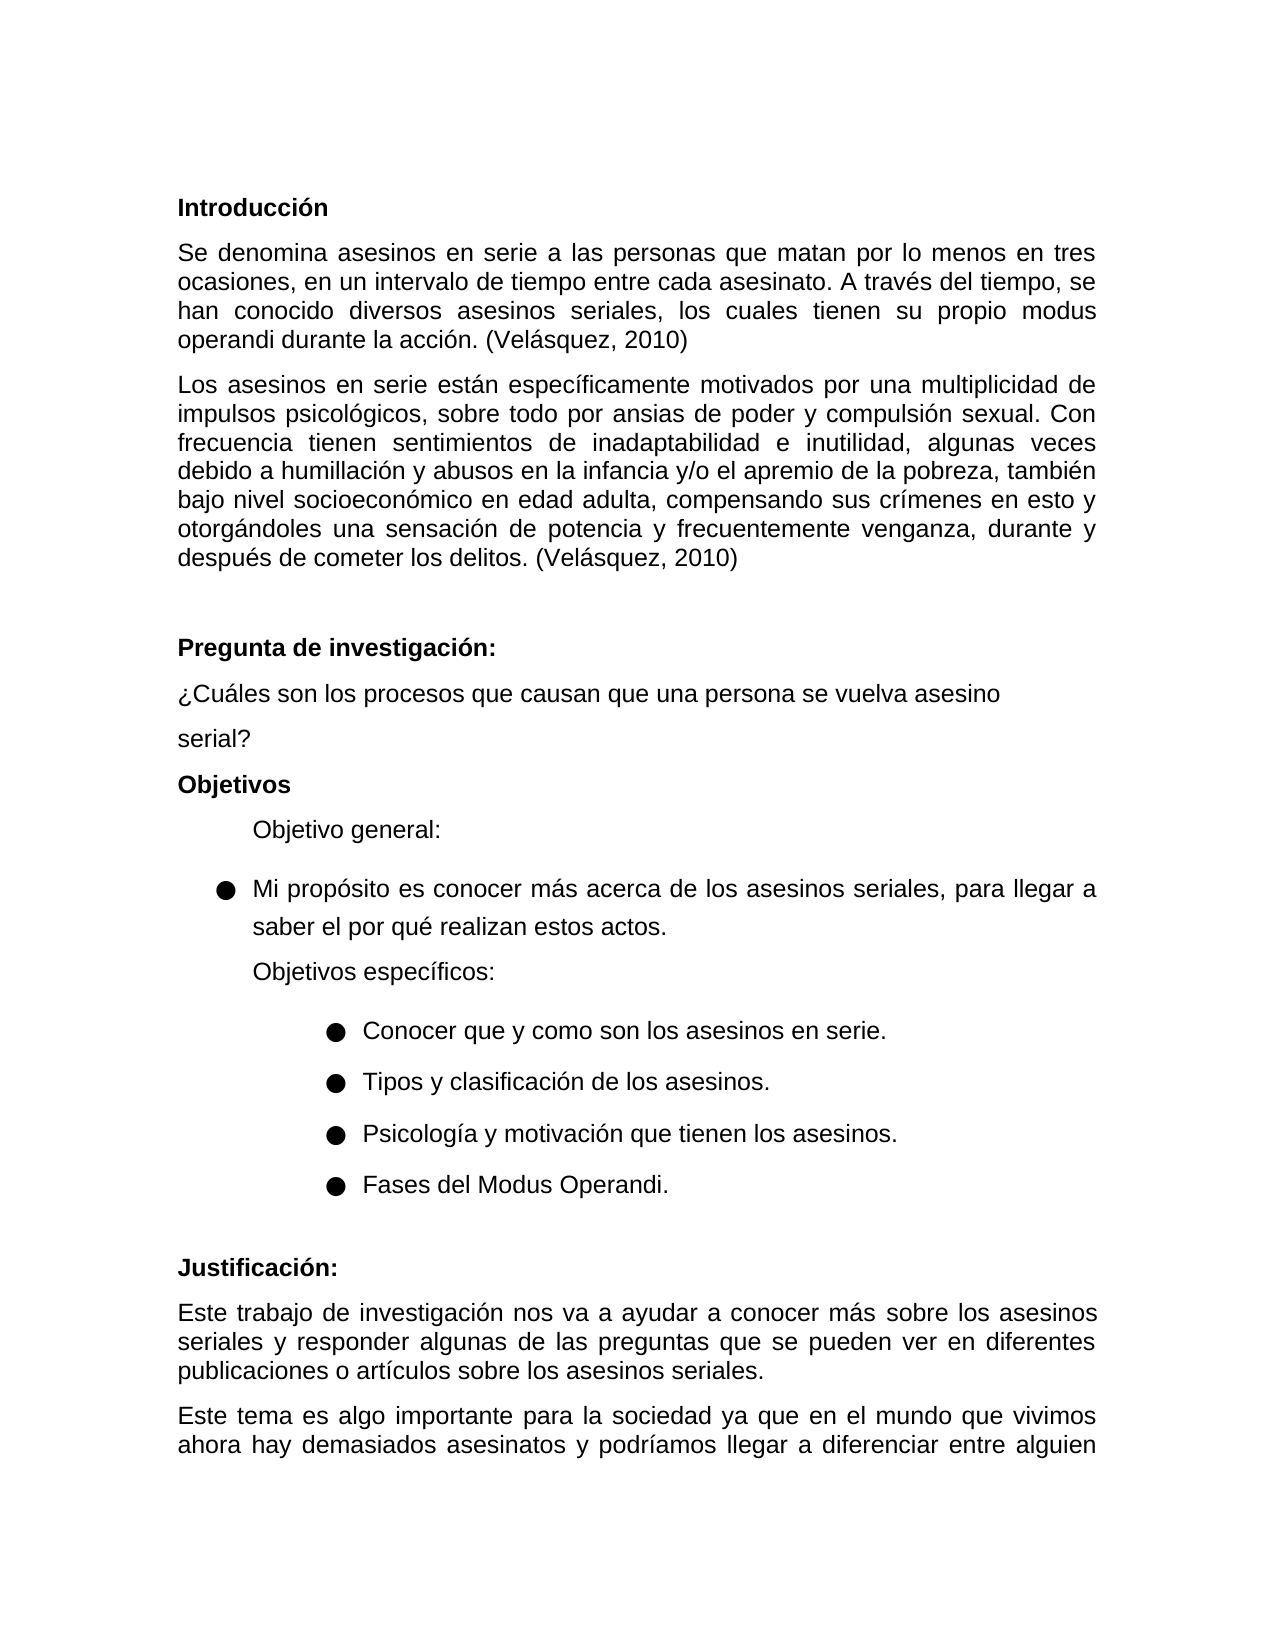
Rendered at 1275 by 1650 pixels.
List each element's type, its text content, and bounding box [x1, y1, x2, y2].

text Este trabajo de investigación nos va a ayudar a conocer más sobre los asesinos seriales y responder algunas de las preguntas que se pueden ver en diferentes publicaciones o artículos sobre los asesinos seriales. [177, 1298, 1098, 1385]
text Justificación: [177, 1253, 1098, 1282]
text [177, 1401, 1098, 1459]
list Psicología y motivación que tienen los asesinos. [325, 1105, 1098, 1156]
text Pregunta de investigación: [177, 633, 1098, 662]
text Objetivo general: [177, 815, 1098, 844]
text Objetivos específicos: [177, 957, 1098, 986]
text serial? [177, 724, 1098, 753]
text Se denomina asesinos en serie a las personas que matan por lo menos en tres ocasiones, en un intervalo de tiempo entre cada asesinato. A través del tiempo, se han conocido diversos asesinos seriales, los cuales tienen su propio modus operandi durante la acción. (Velásquez, 2010) [177, 238, 1098, 353]
list Tipos y clasificación de los asesinos. [325, 1054, 1098, 1105]
list Conocer que y como son los asesinos en serie. [325, 1003, 1098, 1054]
text Introducción [177, 193, 1098, 222]
list Fases del Modus Operandi. [325, 1156, 1098, 1208]
text ¿Cuáles son los procesos que causan que una persona se vuelva asesino [177, 679, 1098, 708]
text Los asesinos en serie están específicamente motivados por una multiplicidad de impulsos psicológicos, sobre todo por ansias de poder y compulsión sexual. Con frecuencia tienen sentimientos de inadaptabilidad e inutilidad, algunas veces debido a humillación y abusos en la infancia y/o el apremio de la pobreza, también bajo nivel socioeconómico en edad adulta, compensando sus crímenes en esto y otorgándoles una sensación de potencia y frecuentemente venganza, durante y después de cometer los delitos. (Velásquez, 2010) [177, 370, 1098, 571]
text Objetivos [177, 770, 1098, 798]
list Mi propósito es conocer más acerca de los asesinos seriales, para llegar a saber el por qué realizan estos actos. [215, 861, 1098, 941]
